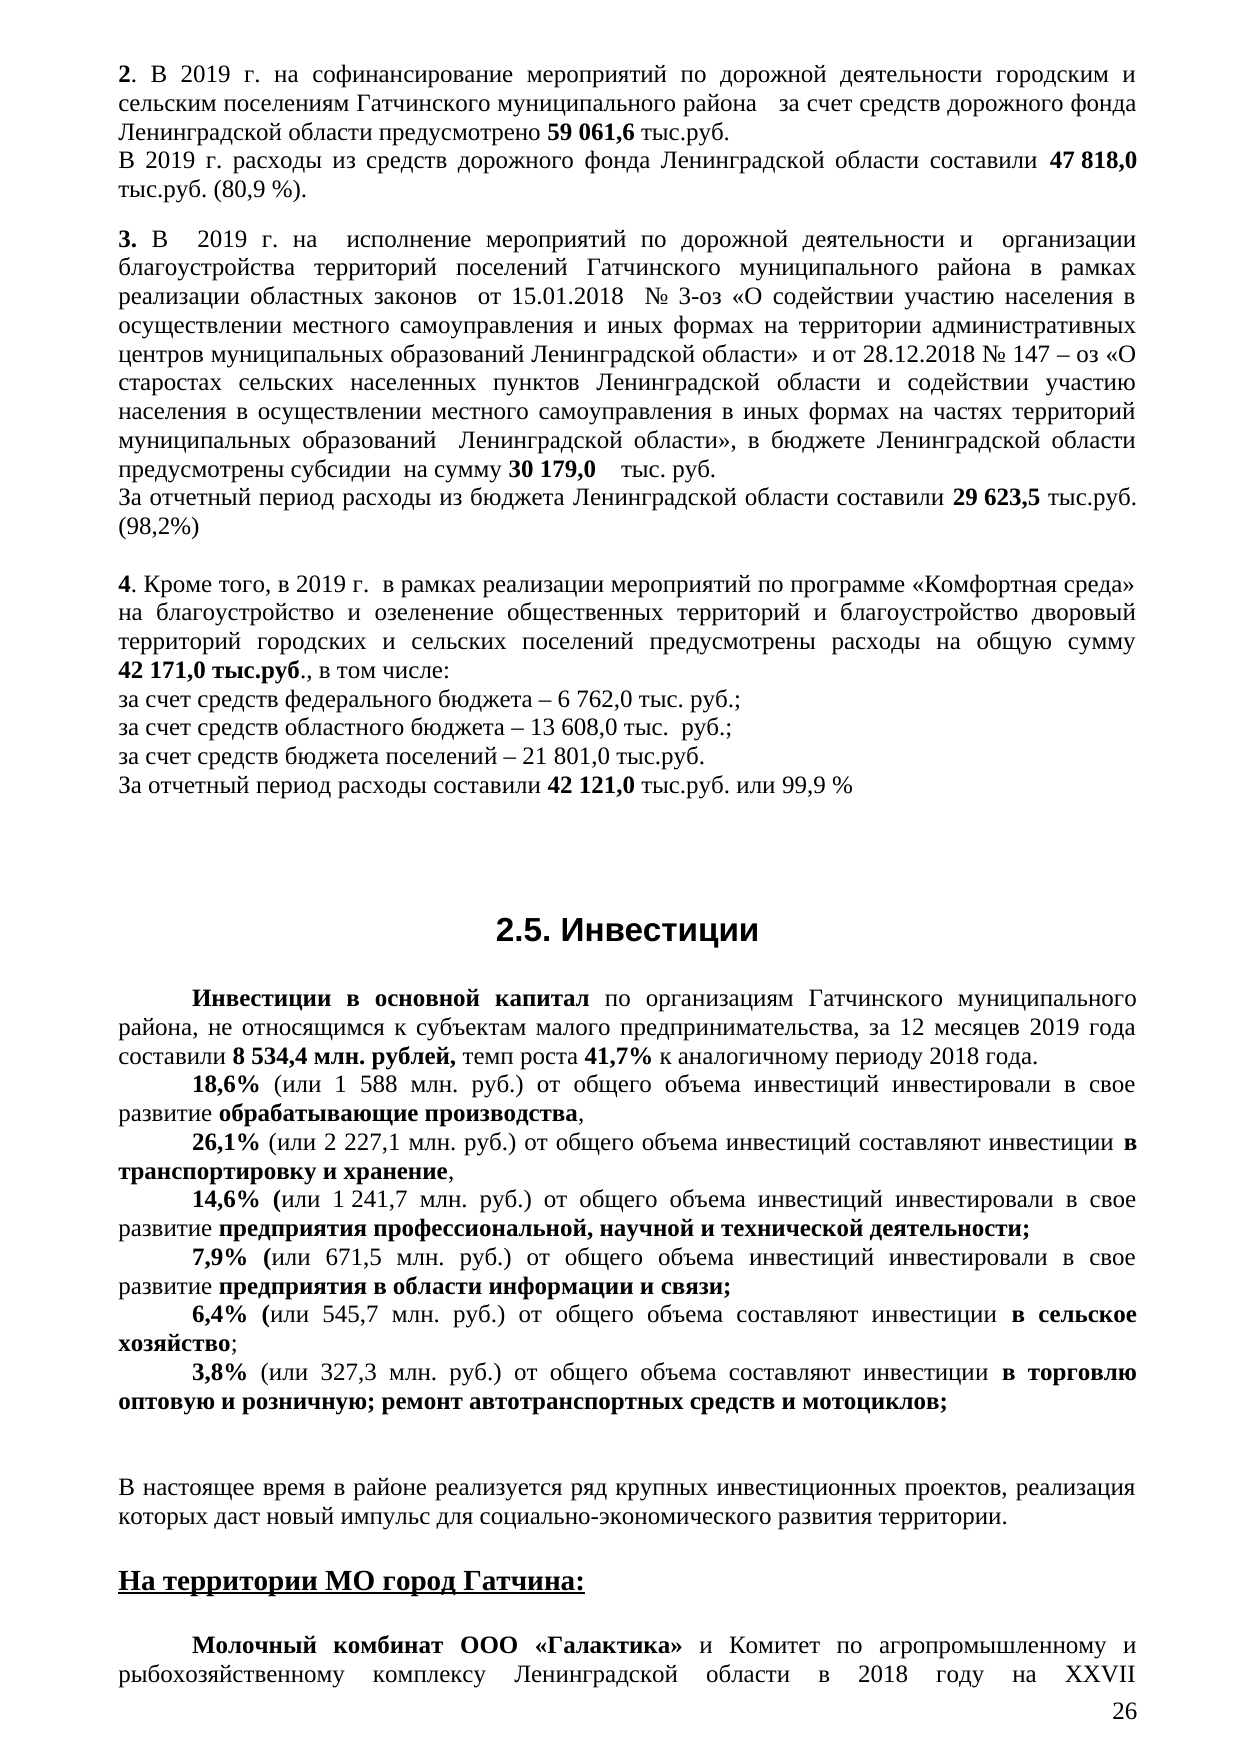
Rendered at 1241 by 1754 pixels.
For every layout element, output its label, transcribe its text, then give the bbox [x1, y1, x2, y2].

text На территории МО город Гатчина: [118, 1563, 1137, 1597]
text За отчетный период расходы составили 42 121,0 тыс.руб. или 99,9 % [118, 770, 1137, 799]
text 7,9% (или 671,5 млн. руб.) от общего объема инвестиций инвестировали в свое развитие предприятия в области информации и связи; [118, 1242, 1137, 1299]
text за счет средств областного бюджета – 13 608,0 тыс. руб.; [118, 712, 1137, 741]
text 18,6% (или 1 588 млн. руб.) от общего объема инвестиций инвестировали в свое развитие обрабатывающие производства, [118, 1069, 1137, 1127]
text Инвестиции в основной капитал по организациям Гатчинского муниципального района, не относящимся к субъектам малого предпринимательства, за 12 месяцев 2019 года составили 8 534,4 млн. рублей, темп роста 41,7% к аналогичному периоду 2018 года. [118, 983, 1137, 1069]
text За отчетный период расходы из бюджета Ленинградской области составили 29 623,5 тыс.руб. (98,2%) [118, 482, 1137, 540]
text 3,8% (или 327,3 млн. руб.) от общего объема составляют инвестиции в торговлю оптовую и розничную; ремонт автотранспортных средств и мотоциклов; [118, 1357, 1137, 1414]
text за счет средств бюджета поселений – 21 801,0 тыс.руб. [118, 741, 1137, 770]
text 2. В 2019 г. на софинансирование мероприятий по дорожной деятельности городским и сельским поселениям Гатчинского муниципального района за счет средств дорожного фонда Ленинградской области предусмотрено 59 061,6 тыс.руб. [118, 59, 1137, 145]
text 26,1% (или 2 227,1 млн. руб.) от общего объема инвестиций составляют инвестиции в транспортировку и хранение, [118, 1127, 1137, 1184]
text 14,6% (или 1 241,7 млн. руб.) от общего объема инвестиций инвестировали в свое развитие предприятия профессиональной, научной и технической деятельности; [118, 1184, 1137, 1242]
text 6,4% (или 545,7 млн. руб.) от общего объема составляют инвестиции в сельское хозяйство; [118, 1299, 1137, 1357]
subtitle 2.5. Инвестиции [118, 910, 1137, 948]
text за счет средств федерального бюджета – 6 762,0 тыс. руб.; [118, 684, 1137, 712]
text 4. Кроме того, в 2019 г. в рамках реализации мероприятий по программе «Комфортная среда» на благоустройство и озеленение общественных территорий и благоустройство дворовый территорий городских и сельских поселений предусмотрены расходы на общую сумму 42 171,0 тыс.руб., в том числе: [118, 569, 1137, 684]
text 3. В 2019 г. на исполнение мероприятий по дорожной деятельности и организации благоустройства территорий поселений Гатчинского муниципального района в рамках реализации областных законов от 15.01.2018 № 3-оз «О содействии участию населения в осуществлении местного самоуправления и иных формах на территории административных центров муниципальных образований Ленинградской области» и от 28.12.2018 № 147 – оз «О старостах сельских населенных пунктов Ленинградской области и содействии участию населения в осуществлении местного самоуправления в иных формах на частях территорий муниципальных образований Ленинградской области», в бюджете Ленинградской области предусмотрены субсидии на сумму 30 179,0 тыс. руб. [118, 224, 1137, 482]
text В настоящее время в районе реализуется ряд крупных инвестиционных проектов, реализация которых даст новый импульс для социально-экономического развития территории. [118, 1472, 1137, 1529]
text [118, 1630, 1137, 1688]
list В 2019 г. расходы из средств дорожного фонда Ленинградской области составили 47 818,0 тыс.руб. (80,9 %). [118, 145, 1137, 203]
